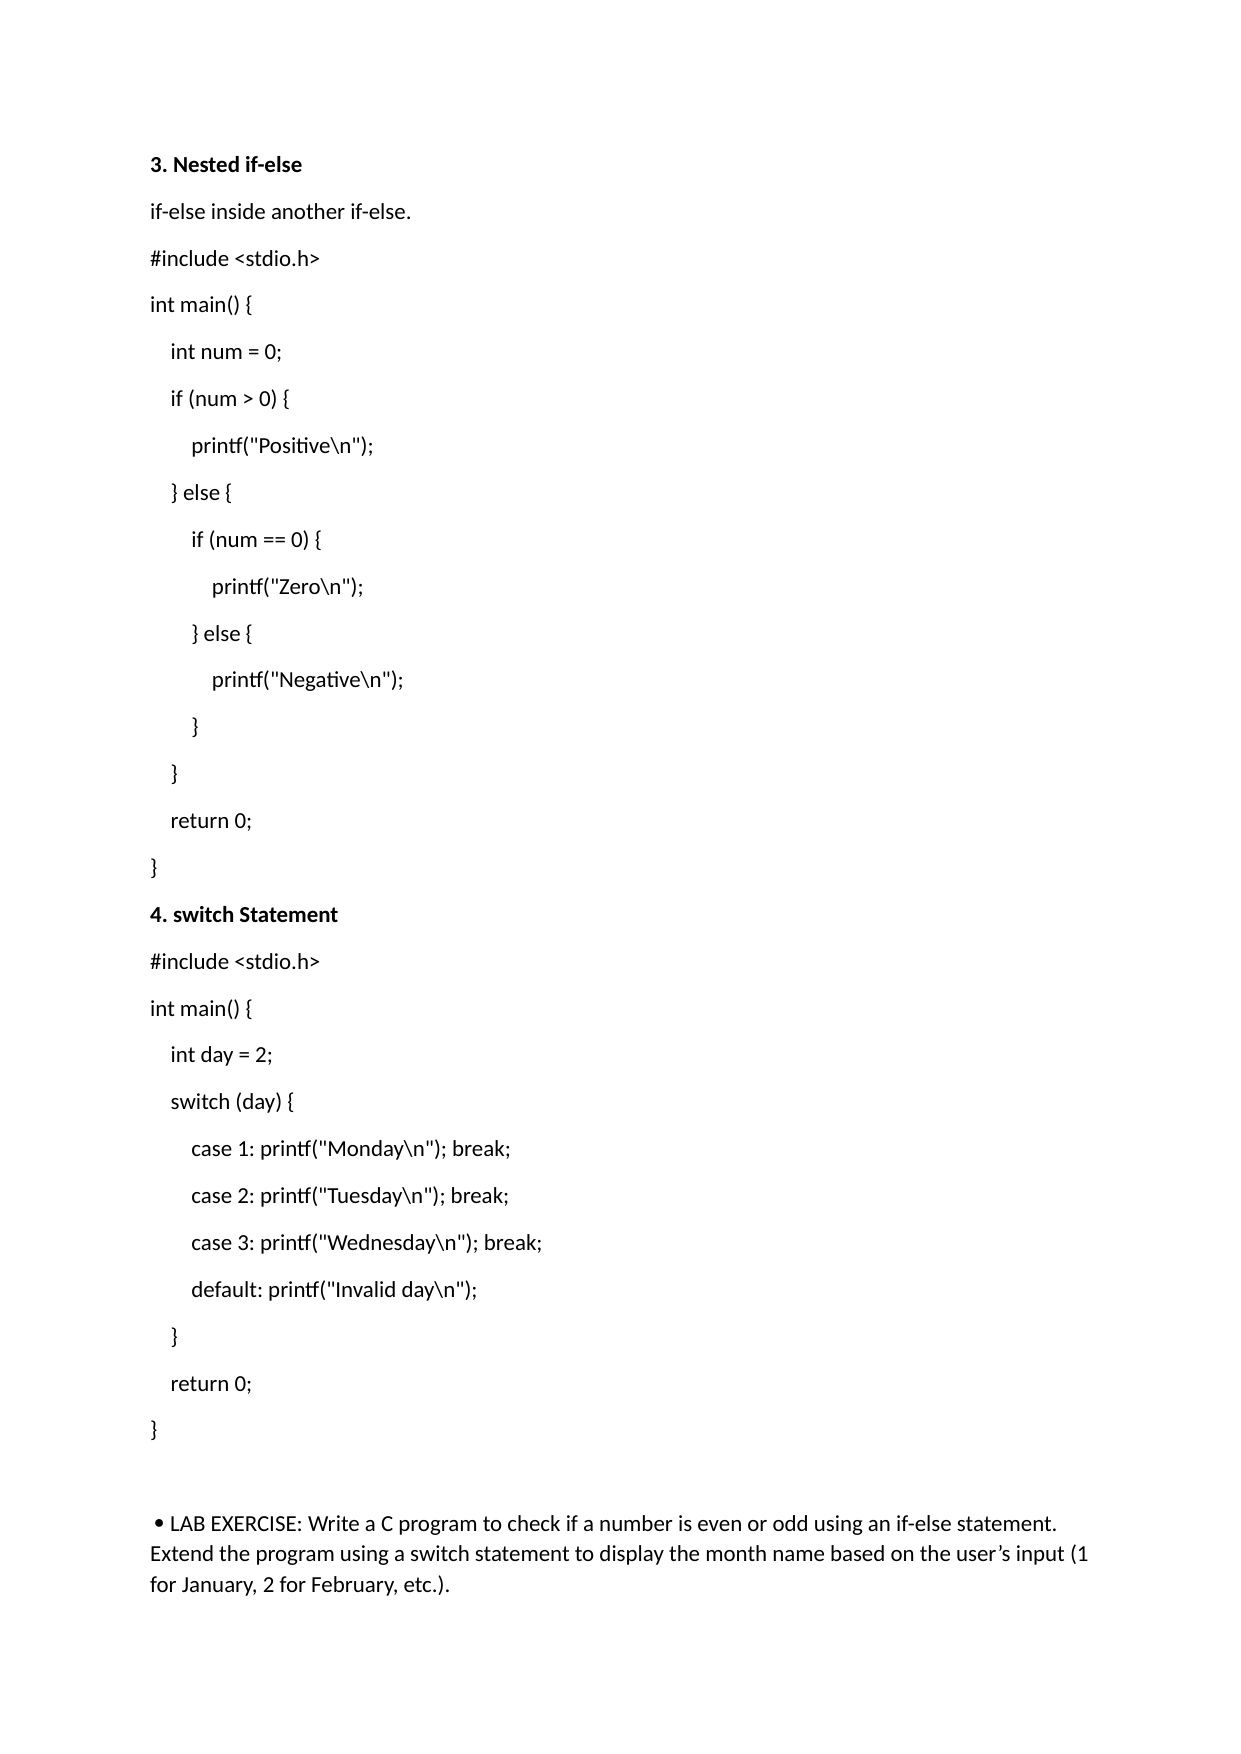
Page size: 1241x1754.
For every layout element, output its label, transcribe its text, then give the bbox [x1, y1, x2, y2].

text return 0; [150, 1369, 1090, 1397]
text int day = 2; [150, 1041, 1090, 1069]
text int main() { [150, 291, 1090, 319]
text } [150, 1322, 1090, 1350]
text 3. Nested if-else [150, 150, 1090, 178]
text printf("Positive\n"); [150, 431, 1090, 459]
text #include <stdio.h> [150, 244, 1090, 272]
text } else { [150, 619, 1090, 647]
text case 3: printf("Wednesday\n"); break; [150, 1228, 1090, 1256]
text printf("Zero\n"); [150, 572, 1090, 600]
text printf("Negative\n"); [150, 666, 1090, 694]
text case 2: printf("Tuesday\n"); break; [150, 1181, 1090, 1209]
text int main() { [150, 994, 1090, 1022]
text } [150, 712, 1090, 741]
text switch (day) { [150, 1087, 1090, 1116]
text return 0; [150, 806, 1090, 834]
text case 1: printf("Monday\n"); break; [150, 1134, 1090, 1162]
text if-else inside another if-else. [150, 197, 1090, 225]
text if (num == 0) { [150, 525, 1090, 553]
text LAB EXERCISE: Write a C program to check if a number is even or odd using an if-else statement. Extend the program using a switch statement to display the month name based on the user’s input (1 for January, 2 for February, etc.). [150, 1509, 1090, 1598]
text } [150, 759, 1090, 787]
text } [150, 1416, 1090, 1444]
text 4. switch Statement [150, 900, 1090, 928]
text #include <stdio.h> [150, 947, 1090, 975]
text } [150, 853, 1090, 881]
text default: printf("Invalid day\n"); [150, 1275, 1090, 1303]
text } else { [150, 478, 1090, 506]
text if (num > 0) { [150, 384, 1090, 412]
text int num = 0; [150, 337, 1090, 366]
